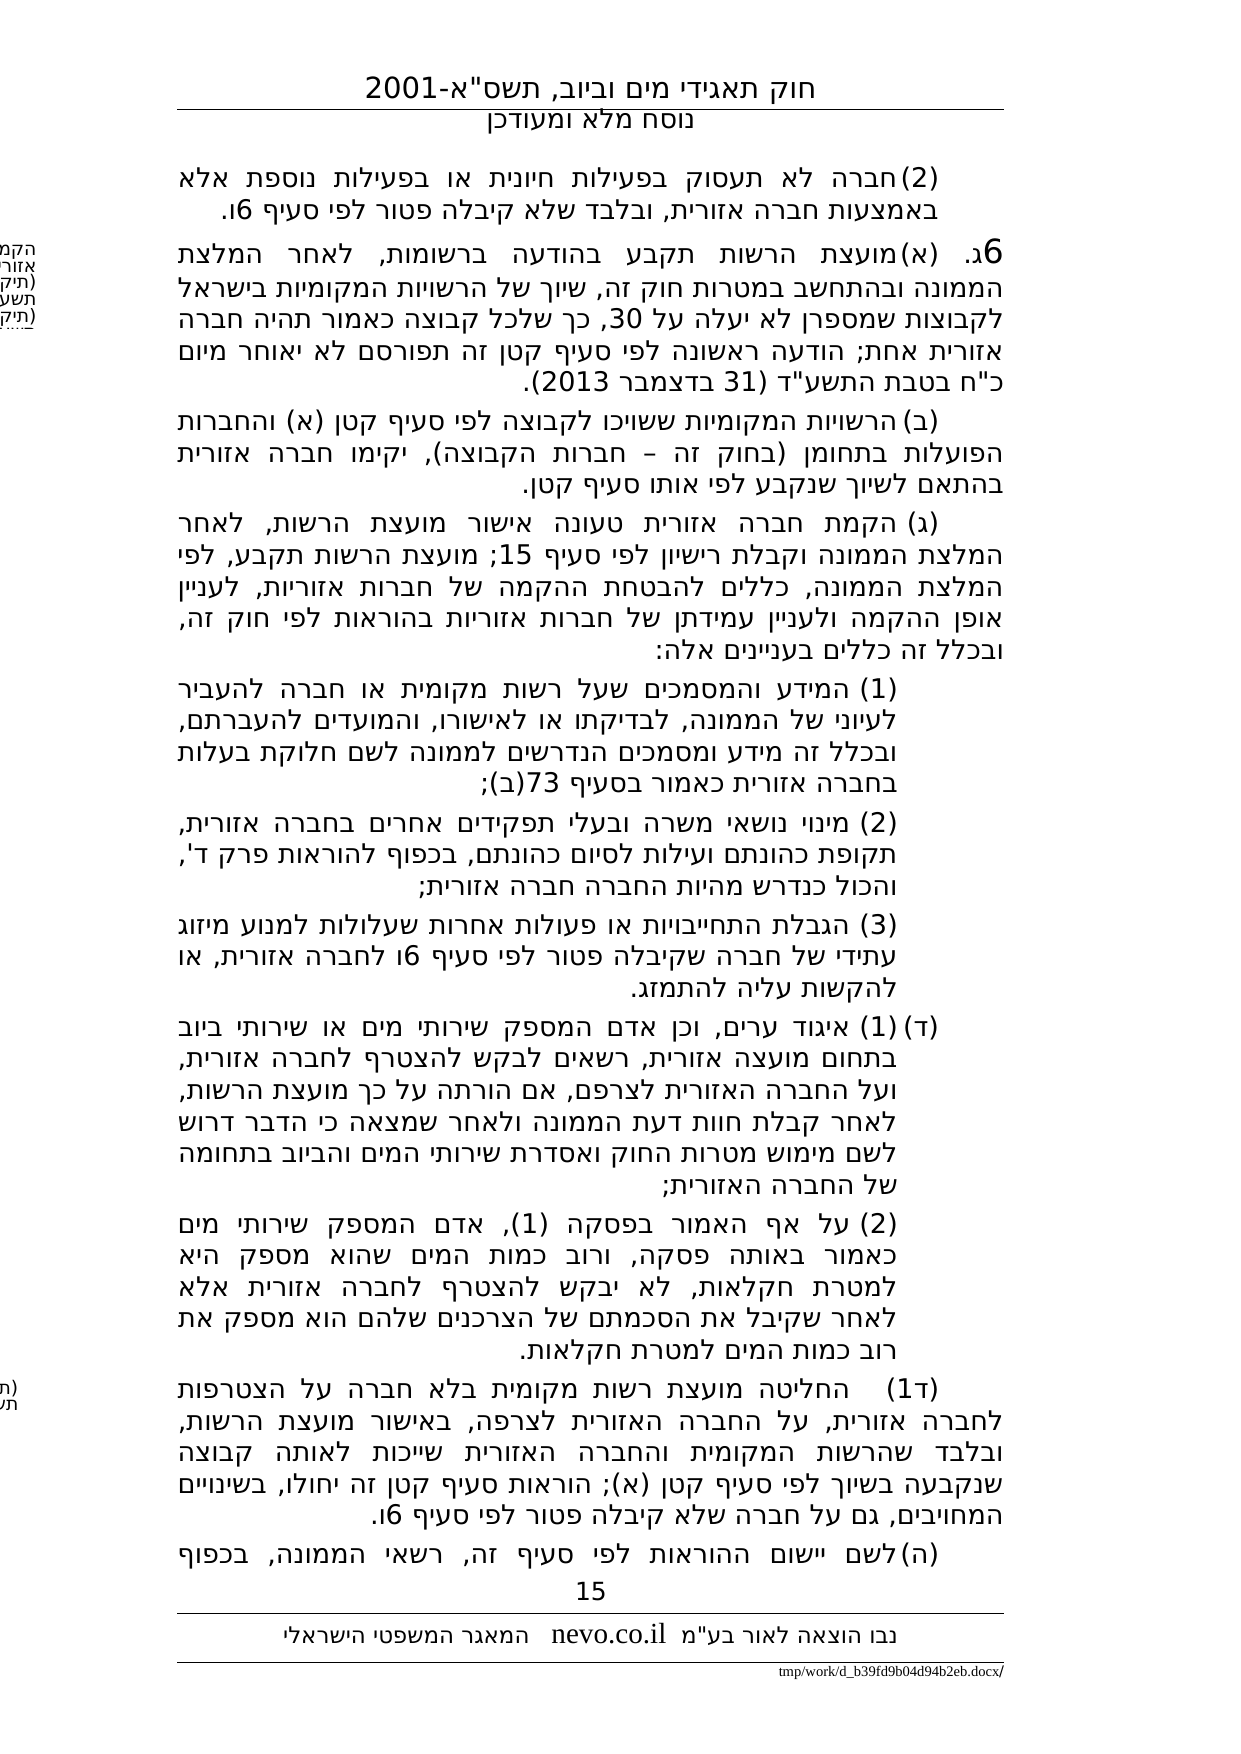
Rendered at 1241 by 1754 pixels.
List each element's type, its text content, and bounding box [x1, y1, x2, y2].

text 6ג. (א) מועצת הרשות תקבע בהודעה ברשומות, לאחר המלצת הממונה ובהתחשב במטרות חוק זה, שיוך של הרשויות המקומיות בישראל לקבוצות שמספרן לא יעלה על 30, כך שלכל קבוצה כאמור תהיה חברה אזורית אחת; הודעה ראשונה לפי סעיף קטן זה תפורסם לא יאוחר מיום כ"ח בטבת התשע"ד (31 בדצמבר 2013). [177, 233, 1004, 398]
text (2) על אף האמור בפסקה (1), אדם המספק שירותי מים כאמור באותה פסקה, ורוב כמות המים שהוא מספק היא למטרת חקלאות, לא יבקש להצטרף לחברה אזורית אלא לאחר שקיבל את הסכמתם של הצרכנים שלהם הוא מספק את רוב כמות המים למטרת חקלאות. [177, 1208, 898, 1366]
text (ג) הקמת חברה אזורית טעונה אישור מועצת הרשות, לאחר המלצת הממונה וקבלת רישיון לפי סעיף 15; מועצת הרשות תקבע, לפי המלצת הממונה, כללים להבטחת ההקמה של חברות אזוריות, לעניין אופן ההקמה ולעניין עמידתן של חברות אזוריות בהוראות לפי חוק זה, ובכלל זה כללים בעניינים אלה: [177, 508, 1004, 666]
text (2) מינוי נושאי משרה ובעלי תפקידים אחרים בחברה אזורית, תקופת כהונתם ועילות לסיום כהונתם, בכפוף להוראות פרק ד', והכול כנדרש מהיות החברה חברה אזורית; [177, 807, 898, 902]
text (3) הגבלת התחייבויות או פעולות אחרות שעלולות למנוע מיזוג עתידי של חברה שקיבלה פטור לפי סעיף 6ו לחברה אזורית, או להקשות עליה להתמזג. [177, 909, 898, 1004]
text (1) המידע והמסמכים שעל רשות מקומית או חברה להעביר לעיוני של הממונה, לבדיקתו או לאישורו, והמועדים להעברתם, ובכלל זה מידע ומסמכים הנדרשים לממונה לשם חלוקת בעלות בחברה אזורית כאמור בסעיף 73(ב); [177, 673, 898, 799]
text (2) חברה לא תעסוק בפעילות חיונית או בפעילות נוספת אלא באמצעות חברה אזורית, ובלבד שלא קיבלה פטור לפי סעיף 6ו. [177, 162, 939, 226]
text (ד) (1) איגוד ערים, וכן אדם המספק שירותי מים או שירותי ביוב בתחום מועצה אזורית, רשאים לבקש להצטרף לחברה אזורית, ועל החברה האזורית לצרפם, אם הורתה על כך מועצת הרשות, לאחר קבלת חוות דעת הממונה ולאחר שמצאה כי הדבר דרוש לשם מימוש מטרות החוק ואסדרת שירותי המים והביוב בתחומה של החברה האזורית; [177, 1011, 1004, 1201]
text (ב) הרשויות המקומיות ששויכו לקבוצה לפי סעיף קטן (א) והחברות הפועלות בתחומן (בחוק זה – חברות הקבוצה), יקימו חברה אזורית בהתאם לשיוך שנקבע לפי אותו סעיף קטן. [177, 406, 1004, 500]
text (ד1) החליטה מועצת רשות מקומית בלא חברה על הצטרפות לחברה אזורית, על החברה האזורית לצרפה, באישור מועצת הרשות, ובלבד שהרשות המקומית והחברה האזורית שייכות לאותה קבוצה שנקבעה בשיוך לפי סעיף קטן (א); הוראות סעיף קטן זה יחולו, בשינויים המחויבים, גם על חברה שלא קיבלה פטור לפי סעיף 6ו. [177, 1373, 1004, 1531]
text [177, 1539, 1004, 1570]
